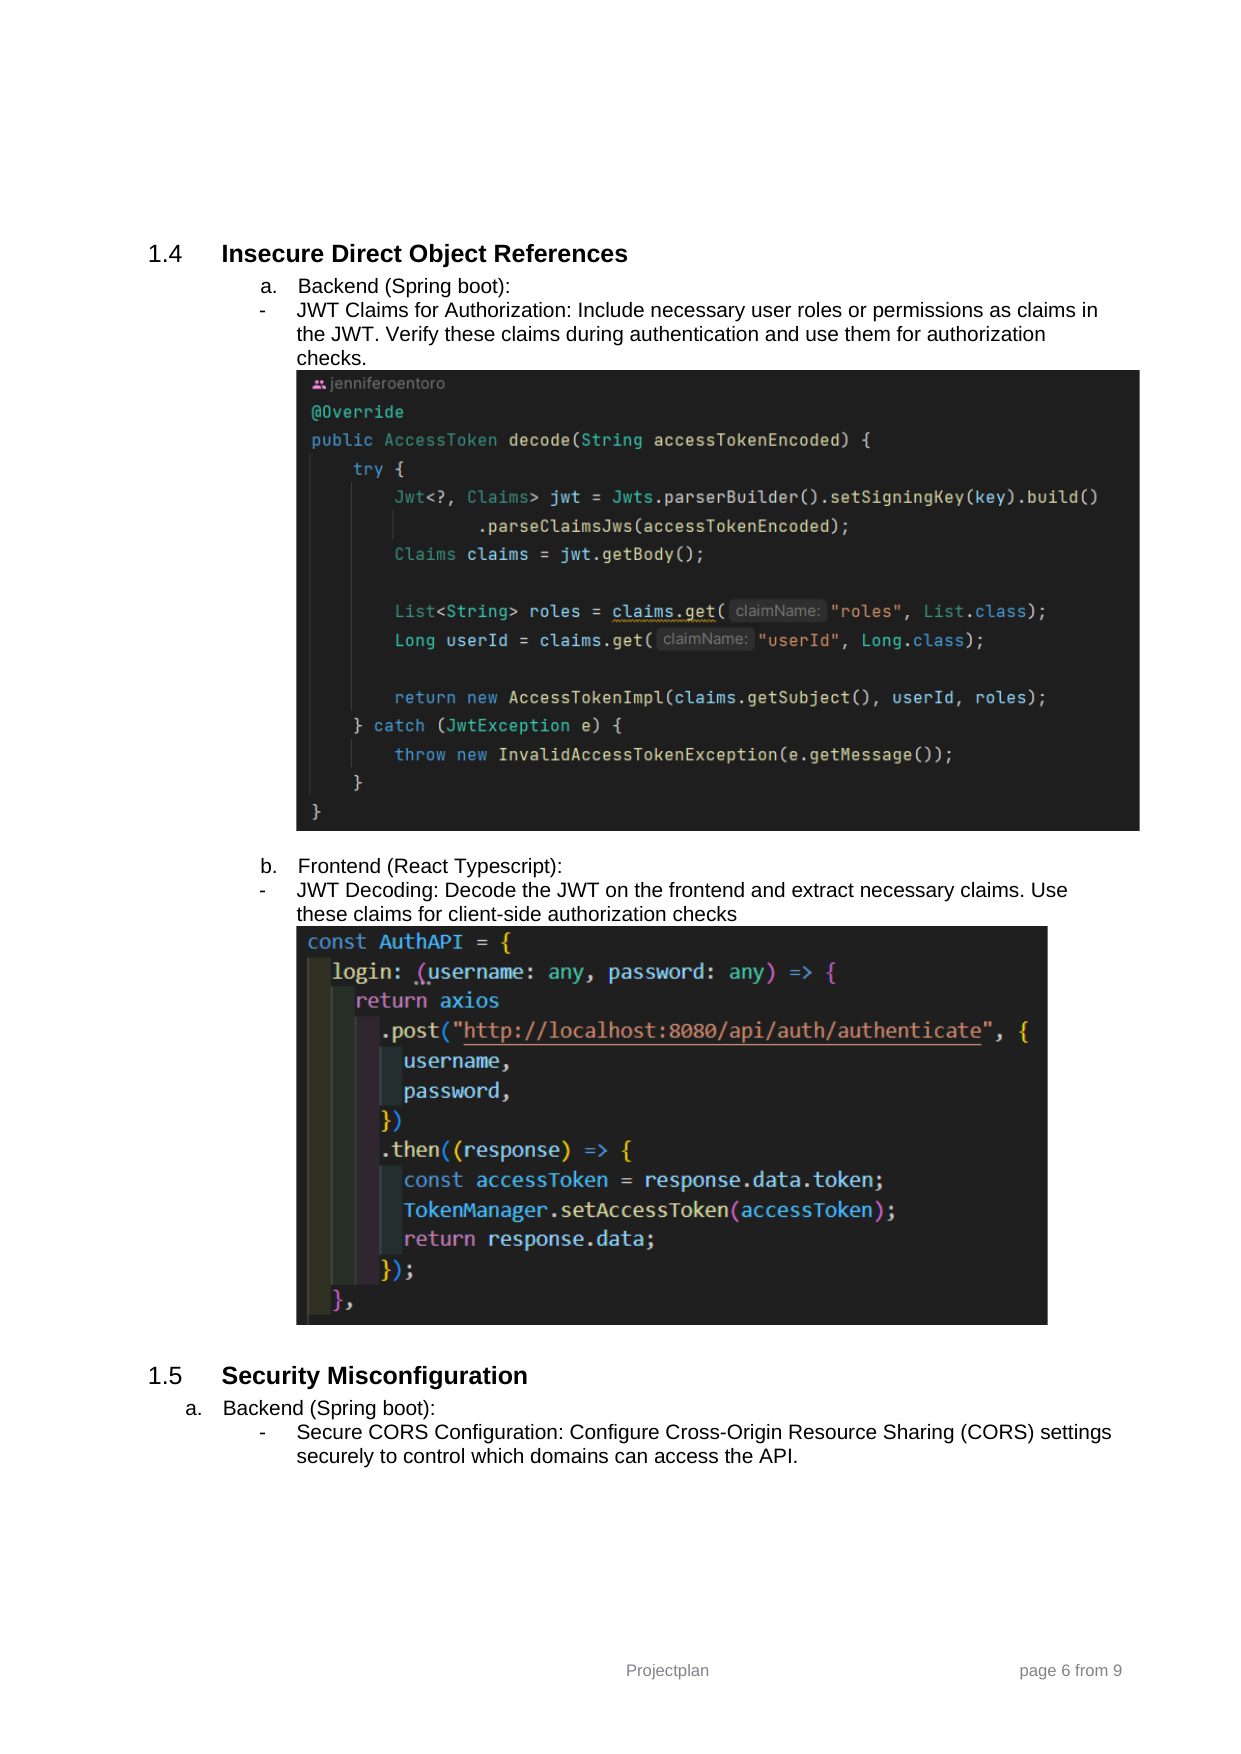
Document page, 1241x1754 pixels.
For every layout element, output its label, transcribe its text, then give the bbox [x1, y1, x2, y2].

picture [296, 926, 1048, 1325]
subtitle Insecure Direct Object References [148, 239, 1117, 268]
list Frontend (React Typescript): [260, 854, 1117, 878]
picture [296, 370, 1140, 831]
list JWT Claims for Authorization: Include necessary user roles or permissions as claims in the JWT. Verify these claims during authentication and use them for authorization checks. [259, 298, 1117, 370]
list Backend (Spring boot): [260, 274, 1117, 298]
subtitle Security Misconfiguration [148, 1361, 1117, 1390]
list JWT Decoding: Decode the JWT on the frontend and extract necessary claims. Use these claims for client-side authorization checks [259, 878, 1117, 926]
list Backend (Spring boot): [185, 1396, 1117, 1420]
list Secure CORS Configuration: Configure Cross-Origin Resource Sharing (CORS) settings securely to control which domains can access the API. [259, 1420, 1117, 1468]
